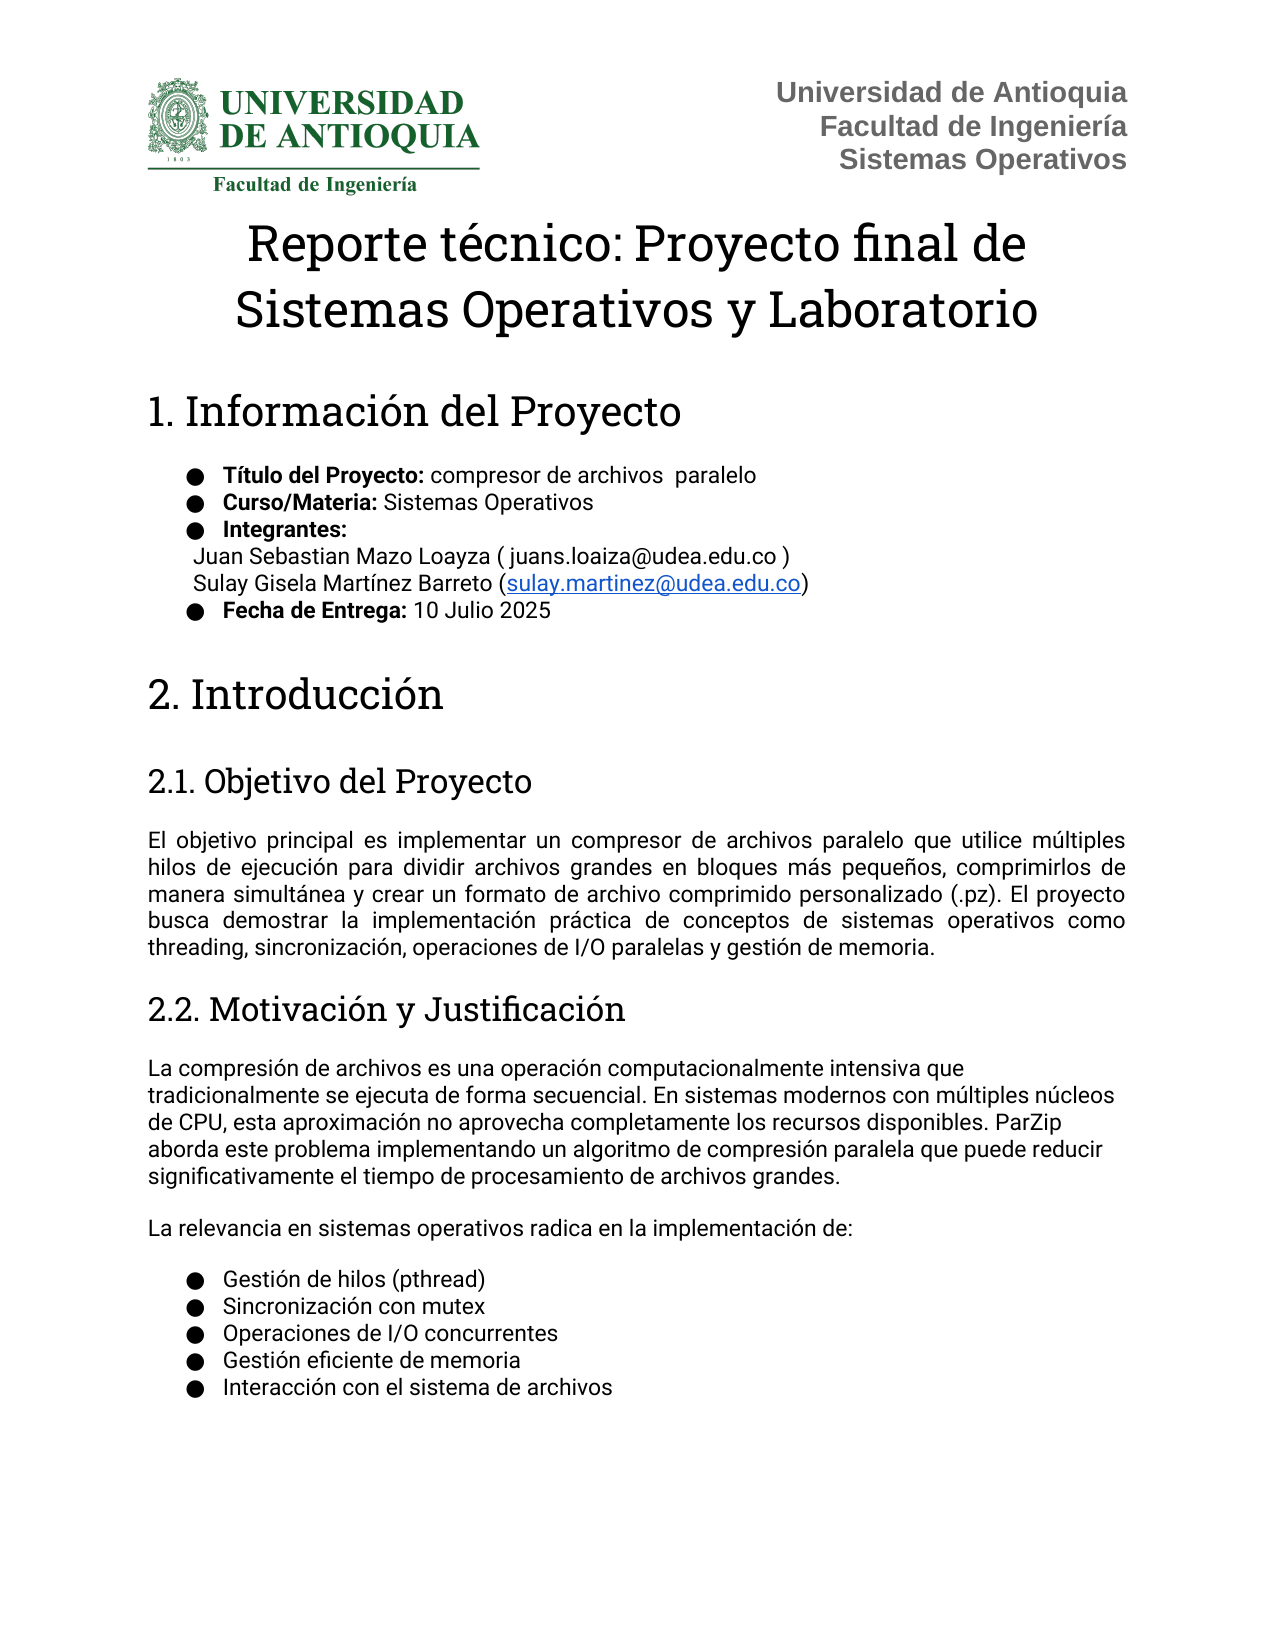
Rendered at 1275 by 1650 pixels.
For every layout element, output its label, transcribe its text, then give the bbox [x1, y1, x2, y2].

subtitle 2.2. Motivación y Justificación [148, 986, 1127, 1030]
subtitle 2.1. Objetivo del Proyecto [148, 758, 1127, 802]
list Interacción con el sistema de archivos [185, 1374, 1127, 1401]
title Reporte técnico: Proyecto final de Sistemas Operativos y Laboratorio [148, 209, 1127, 341]
subtitle 1. Información del Proyecto [148, 383, 1127, 438]
text Juan Sebastian Mazo Loayza ( juans.loaiza@udea.edu.co ) [148, 543, 1127, 570]
list Título del Proyecto: compresor de archivos paralelo [185, 463, 1127, 489]
list Gestión eficiente de memoria [185, 1347, 1127, 1374]
list Operaciones de I/O concurrentes [185, 1320, 1127, 1347]
text La relevancia en sistemas operativos radica en la implementación de: [148, 1215, 1127, 1242]
text El objetivo principal es implementar un compresor de archivos paralelo que utilice múltiples hilos de ejecución para dividir archivos grandes en bloques más pequeños, comprimirlos de manera simultánea y crear un formato de archivo comprimido personalizado (.pz). El proyecto busca demostrar la implementación práctica de conceptos de sistemas operativos como threading, sincronización, operaciones de I/O paralelas y gestión de memoria. [148, 827, 1127, 961]
list Gestión de hilos (pthread) [185, 1267, 1127, 1293]
list Fecha de Entrega: 10 Julio 2025 [185, 597, 1127, 624]
list Curso/Materia: Sistemas Operativos [185, 489, 1127, 516]
text La compresión de archivos es una operación computacionalmente intensiva que tradicionalmente se ejecuta de forma secuencial. En sistemas modernos con múltiples núcleos de CPU, esta aproximación no aprovecha completamente los recursos disponibles. ParZip aborda este problema implementando un algoritmo de compresión paralela que puede reducir significativamente el tiempo de procesamiento de archivos grandes. [148, 1055, 1127, 1190]
list Integrantes: [185, 516, 1127, 543]
text Sulay Gisela Martínez Barreto (sulay.martinez@udea.edu.co) [148, 570, 1127, 597]
list Sincronización con mutex [185, 1293, 1127, 1320]
picture [147, 77, 480, 197]
subtitle 2. Introducción [148, 666, 1127, 721]
